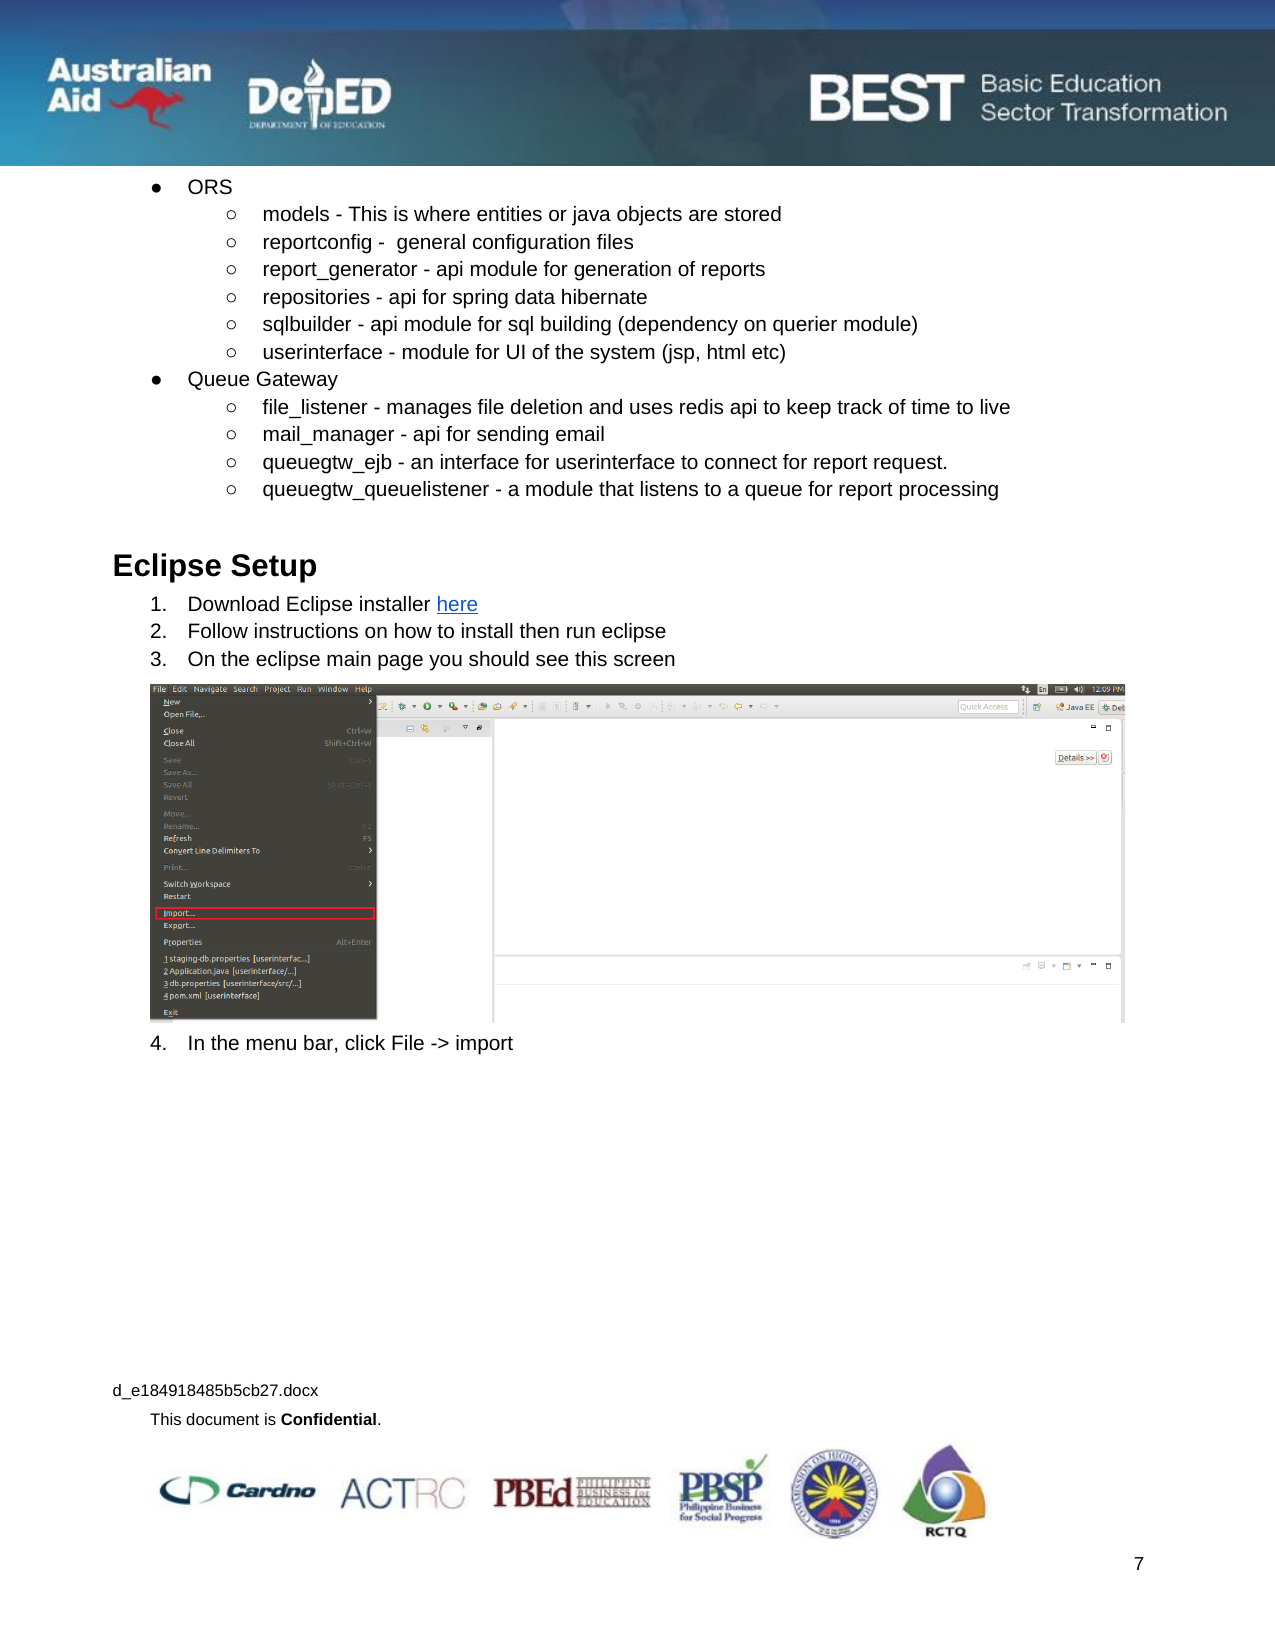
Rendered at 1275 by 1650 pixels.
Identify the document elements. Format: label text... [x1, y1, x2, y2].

list sqlbuilder - api module for sql building (dependency on querier module) [225, 312, 1162, 336]
list report_generator - api module for generation of reports [225, 257, 1162, 281]
list queuegtw_ejb - an interface for userinterface to connect for report request. [225, 450, 1162, 474]
picture [150, 684, 1125, 1023]
list mail_manager - api for sending email [225, 422, 1162, 446]
list queuegtw_queuelistener - a module that listens to a queue for report processing [225, 477, 1162, 501]
list ORS [150, 175, 1162, 199]
list repositories - api for spring data hibernate [225, 285, 1162, 309]
list reportconfig - general configuration files [225, 230, 1162, 254]
subtitle Eclipse Setup [112, 547, 1162, 583]
list On the eclipse main page you should see this screen [150, 647, 1162, 671]
list Download Eclipse installer here [150, 592, 1162, 616]
list Follow instructions on how to install then run eclipse [150, 619, 1162, 643]
list models - This is where entities or java objects are stored [225, 202, 1162, 226]
list file_listener - manages file deletion and uses redis api to keep track of time to live [225, 395, 1162, 419]
picture [150, 1429, 1014, 1544]
list Queue Gateway [150, 367, 1162, 391]
list In the menu bar, click File -> import [150, 1031, 1162, 1054]
list userinterface - module for UI of the system (jsp, html etc) [225, 340, 1162, 364]
picture [0, 0, 1275, 165]
